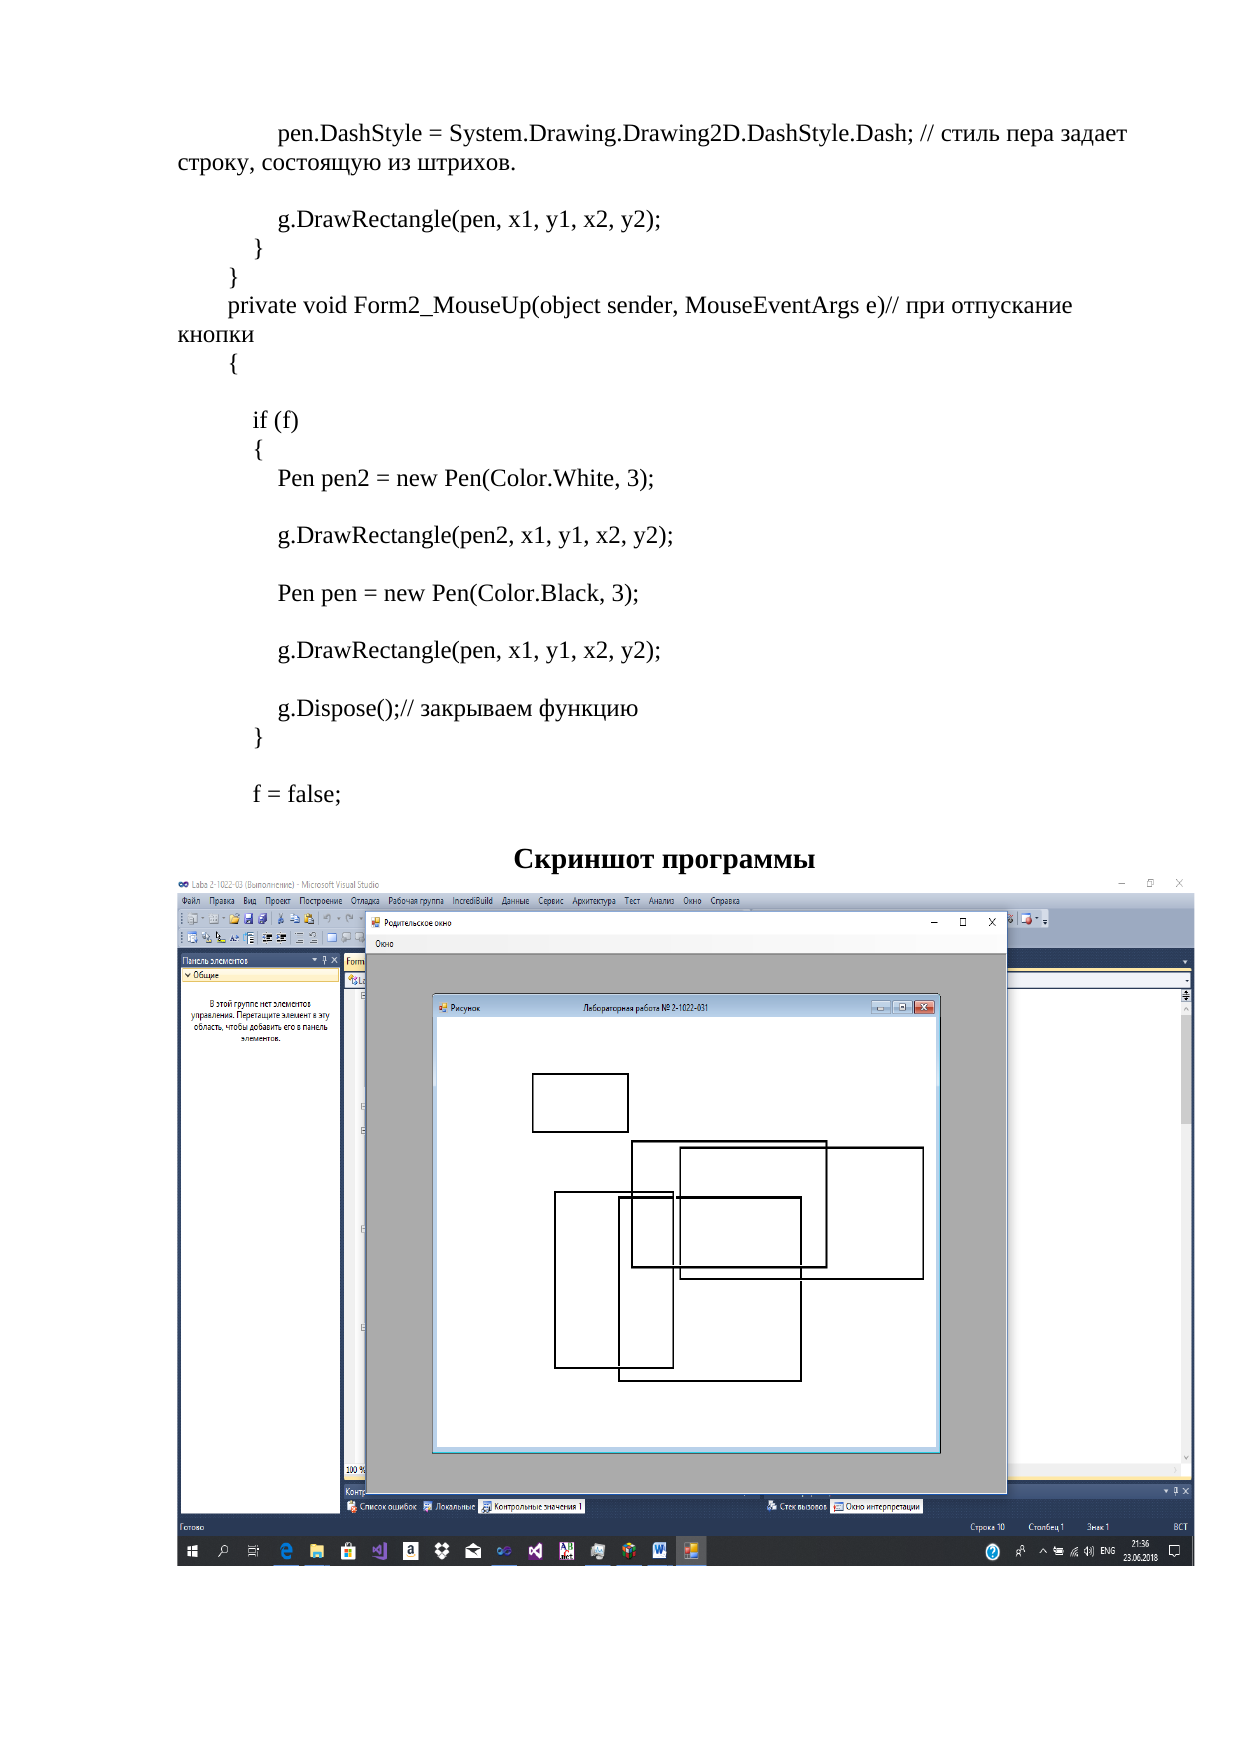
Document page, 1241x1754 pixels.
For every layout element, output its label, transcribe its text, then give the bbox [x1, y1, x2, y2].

text g.Dispose();// закрываем функцию [177, 693, 1152, 722]
text } [177, 262, 1152, 291]
text Скриншот программы [177, 842, 1152, 875]
text Pen pen2 = new Pen(Color.White, 3); [177, 463, 1152, 492]
text g.DrawRectangle(pen, x1, y1, x2, y2); [177, 204, 1152, 233]
text if (f) [177, 406, 1152, 434]
text f = false; [177, 779, 1152, 808]
text g.DrawRectangle(pen, x1, y1, x2, y2); [177, 636, 1152, 664]
text private void Form2_MouseUp(object sender, MouseEventArgs e)// при отпускание кнопки [177, 291, 1152, 348]
text pen.DashStyle = System.Drawing.Drawing2D.DashStyle.Dash; // стиль пера задает строку, состоящую из штрихов. [177, 118, 1152, 176]
text g.DrawRectangle(pen2, x1, y1, x2, y2); [177, 521, 1152, 549]
picture [177, 875, 1195, 1566]
text { [177, 348, 1152, 377]
text { [177, 434, 1152, 463]
text Pen pen = new Pen(Color.Black, 3); [177, 578, 1152, 607]
text } [177, 233, 1152, 262]
text } [177, 722, 1152, 751]
